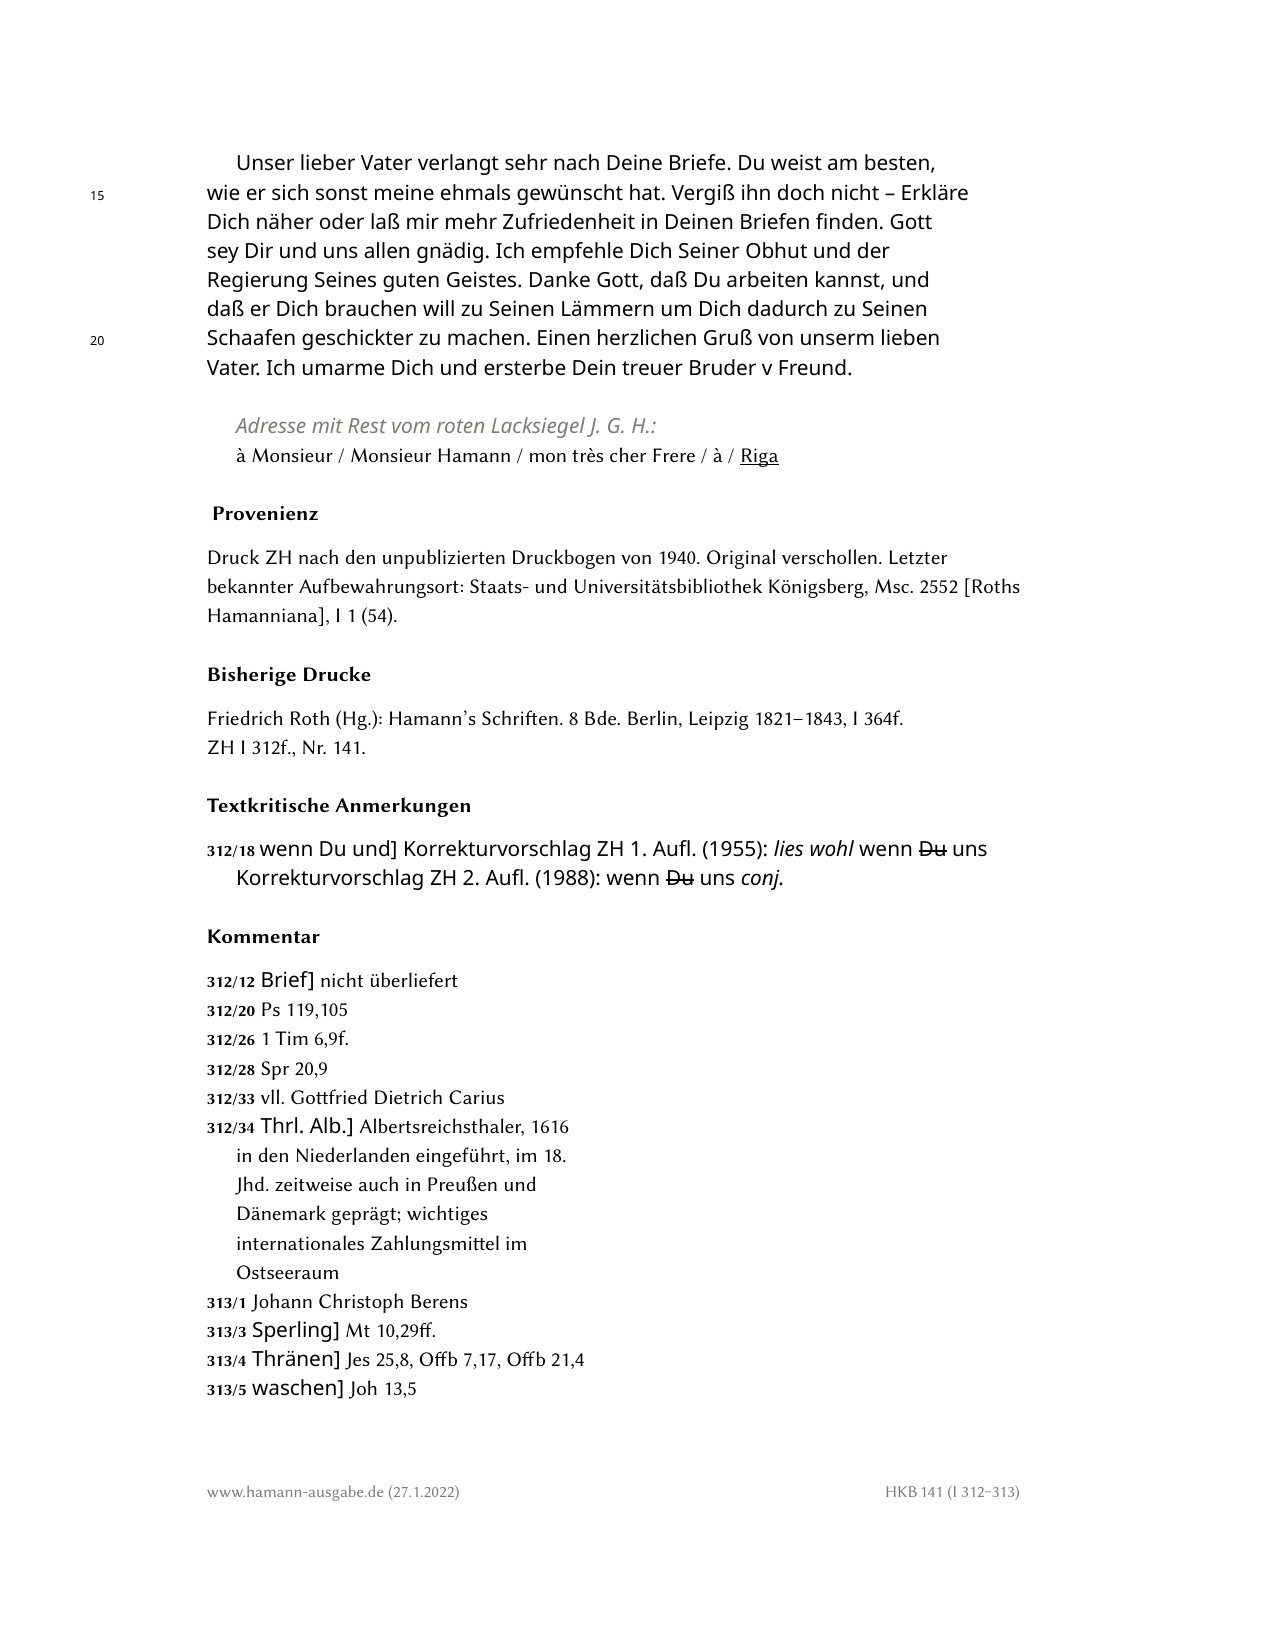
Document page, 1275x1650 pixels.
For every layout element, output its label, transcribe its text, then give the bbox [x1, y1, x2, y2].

text 312/34 Thrl. Alb.] Albertsreichsthaler, 1616 in den Niederlanden eingeführt, im 18. Jhd. zeitweise auch in Preußen und Dänemark geprägt; wichtiges internationales Zahlungsmittel im Ostseeraum [207, 1110, 587, 1285]
text wie er sich sonst meine ehmals gewünscht hat. Vergiß ihn doch nicht – Erkläre [207, 177, 1025, 206]
text 20 [0, 322, 104, 352]
text Bisherige Drucke [207, 658, 1025, 687]
text 312/26 1 Tim 6,9f. [207, 1022, 587, 1052]
text Vater. Ich umarme Dich und ersterbe Dein treuer Bruder v Freund. [207, 352, 1025, 381]
text sey Dir und uns allen gnädig. Ich empfehle Dich Seiner Obhut und der [207, 235, 1025, 264]
text Adresse mit Rest vom roten Lacksiegel J. G. H.: [236, 410, 1025, 439]
text Unser lieber Vater verlangt sehr nach Deine Briefe. Du weist am besten, [236, 147, 1025, 177]
text 312/12 Brief] nicht überliefert [207, 964, 587, 993]
text Textkritische Anmerkungen [207, 789, 1025, 818]
text à Monsieur / Monsieur Hamann / mon très cher Frere / à / Riga [236, 439, 1025, 468]
text 15 [0, 177, 104, 206]
text Kommentar [207, 920, 1025, 949]
text 312/20 Ps 119,105 [207, 993, 587, 1022]
text Schaafen geschickter zu machen. Einen herzlichen Gruß von unserm lieben [207, 322, 1025, 352]
text Druck ZH nach den unpublizierten Druckbogen von 1940. Original verschollen. Letzter bekannter Aufbewahrungsort: Staats- und Universitätsbibliothek Königsberg, Msc. 2552 [Roths Hamanniana], I 1 (54). [207, 541, 1025, 629]
text 313/4 Thränen] Jes 25,8, Offb 7,17, Offb 21,4 [207, 1343, 587, 1372]
text 313/1 Johann Christoph Berens [207, 1285, 587, 1314]
text Provenienz [207, 497, 1025, 527]
text 312/33 vll. Gottfried Dietrich Carius [207, 1081, 587, 1110]
text 313/5 waschen] Joh 13,5 [207, 1372, 587, 1402]
text ZH I 312f., Nr. 141. [207, 731, 1025, 760]
text 312/18 wenn Du und] Korrekturvorschlag ZH 1. Aufl. (1955): lies wohl wenn Du uns Korrekturvorschlag ZH 2. Aufl. (1988): wenn Du uns conj. [207, 833, 1025, 891]
text 312/28 Spr 20,9 [207, 1052, 587, 1081]
text Regierung Seines guten Geistes. Danke Gott, daß Du arbeiten kannst, und [207, 264, 1025, 293]
text 313/3 Sperling] Mt 10,29ff. [207, 1314, 587, 1343]
text Dich näher oder laß mir mehr Zufriedenheit in Deinen Briefen finden. Gott [207, 206, 1025, 235]
text daß er Dich brauchen will zu Seinen Lämmern um Dich dadurch zu Seinen [207, 293, 1025, 322]
text Friedrich Roth (Hg.): Hamann’s Schriften. 8 Bde. Berlin, Leipzig 1821–1843, I 364f. [207, 702, 1025, 731]
